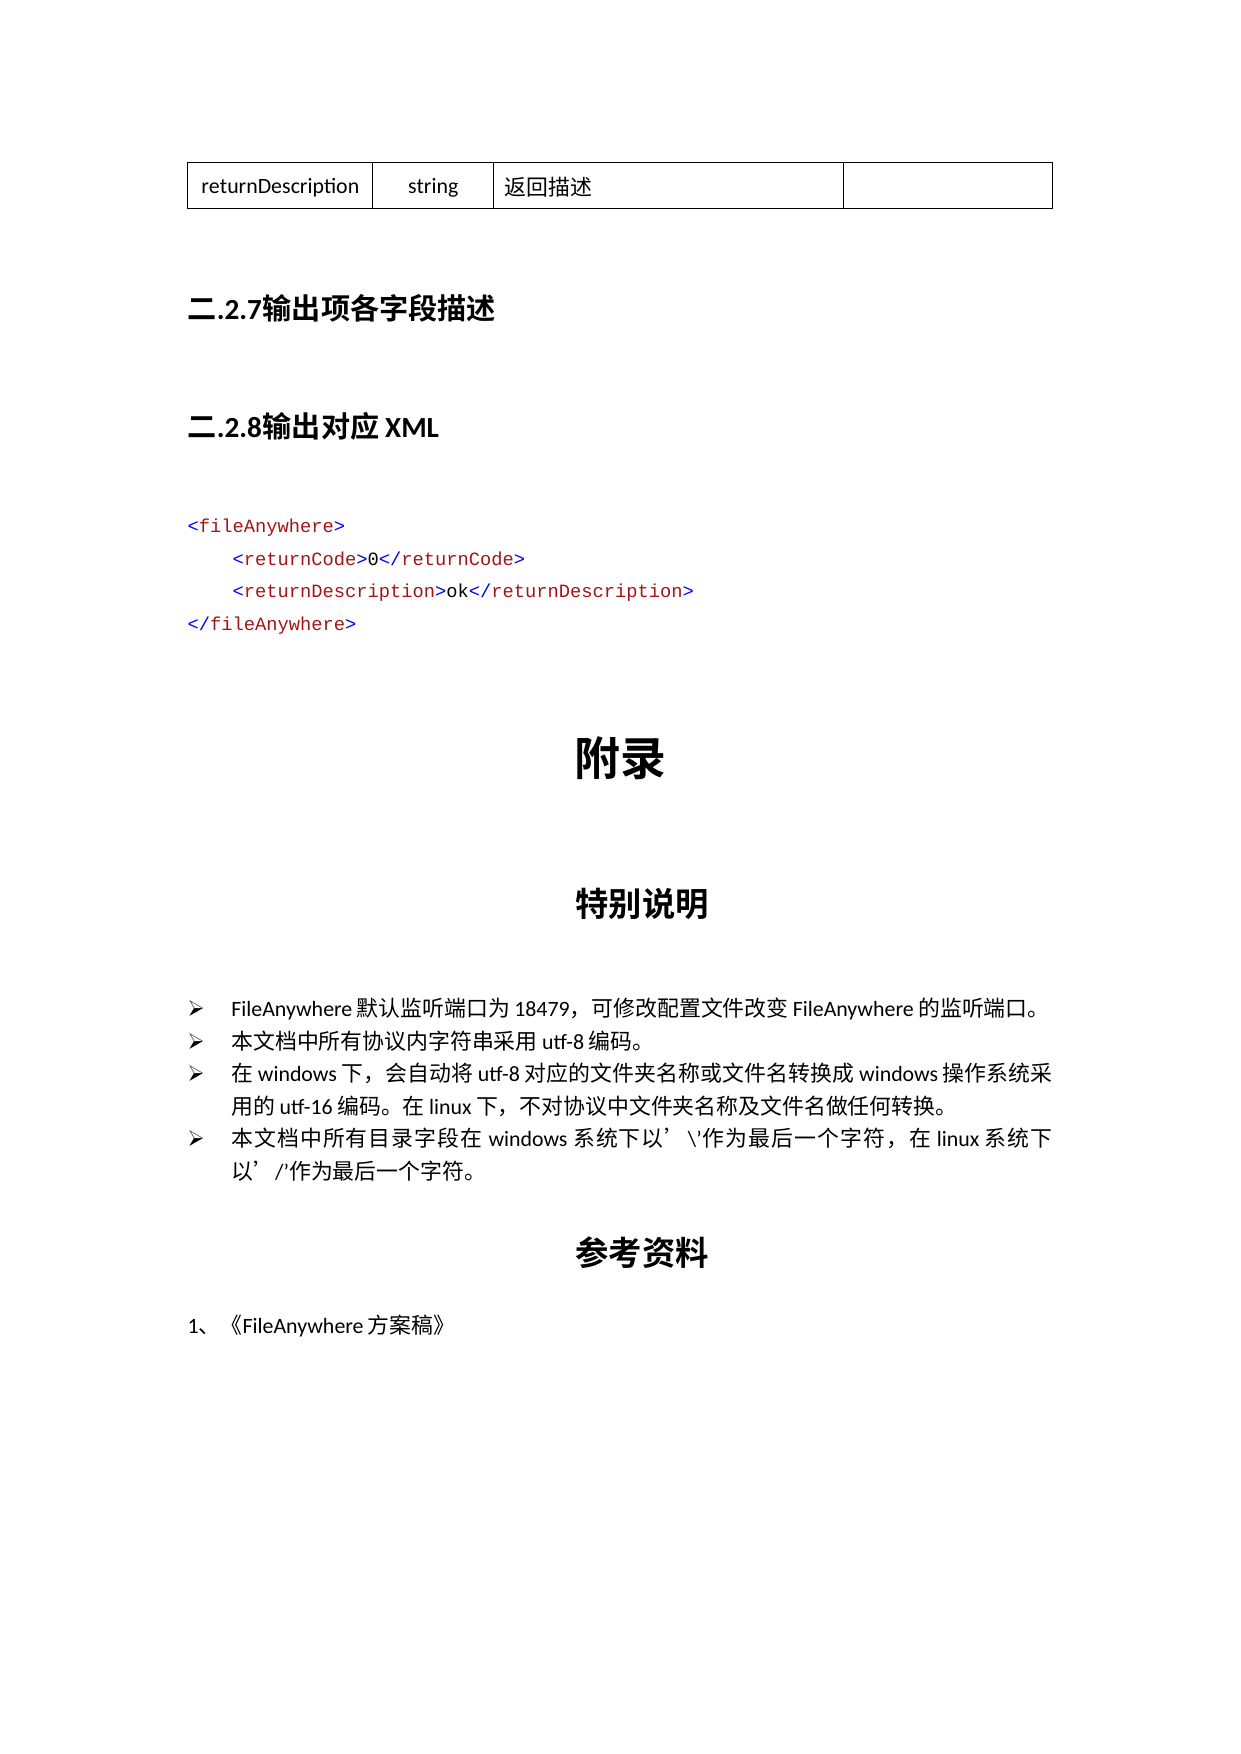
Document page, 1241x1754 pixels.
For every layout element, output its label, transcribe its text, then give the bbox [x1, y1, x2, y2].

table_cell returnDescription [188, 163, 372, 208]
subtitle 参考资料 [231, 1218, 1053, 1283]
table_cell [844, 163, 1052, 208]
text 1、《FileAnywhere方案稿》 [187, 1308, 1053, 1340]
text <returnDescription>ok</returnDescription> [187, 576, 1053, 609]
subtitle 附录 [187, 706, 1053, 804]
text <fileAnywhere> [187, 511, 1053, 544]
list 在windows下，会自动将utf-8对应的文件夹名称或文件名转换成windows操作系统采用的utf-16编码。在linux下，不对协议中文件夹名称及文件名做任何转换。 [187, 1056, 1053, 1121]
table_cell 返回描述 [494, 163, 843, 208]
subtitle 输出对应XML [187, 393, 1053, 458]
list 本文档中所有协议内字符串采用utf-8编码。 [187, 1023, 1053, 1056]
table_cell string [373, 163, 493, 208]
text <returnCode>0</returnCode> [187, 544, 1053, 576]
list FileAnywhere默认监听端口为18479，可修改配置文件改变FileAnywhere的监听端口。 [187, 991, 1053, 1023]
text </fileAnywhere> [187, 609, 1053, 641]
list 本文档中所有目录字段在windows系统下以’\’作为最后一个字符，在linux系统下以’/’作为最后一个字符。 [187, 1121, 1053, 1186]
subtitle 特别说明 [231, 869, 1053, 934]
subtitle 输出项各字段描述 [187, 274, 1053, 339]
